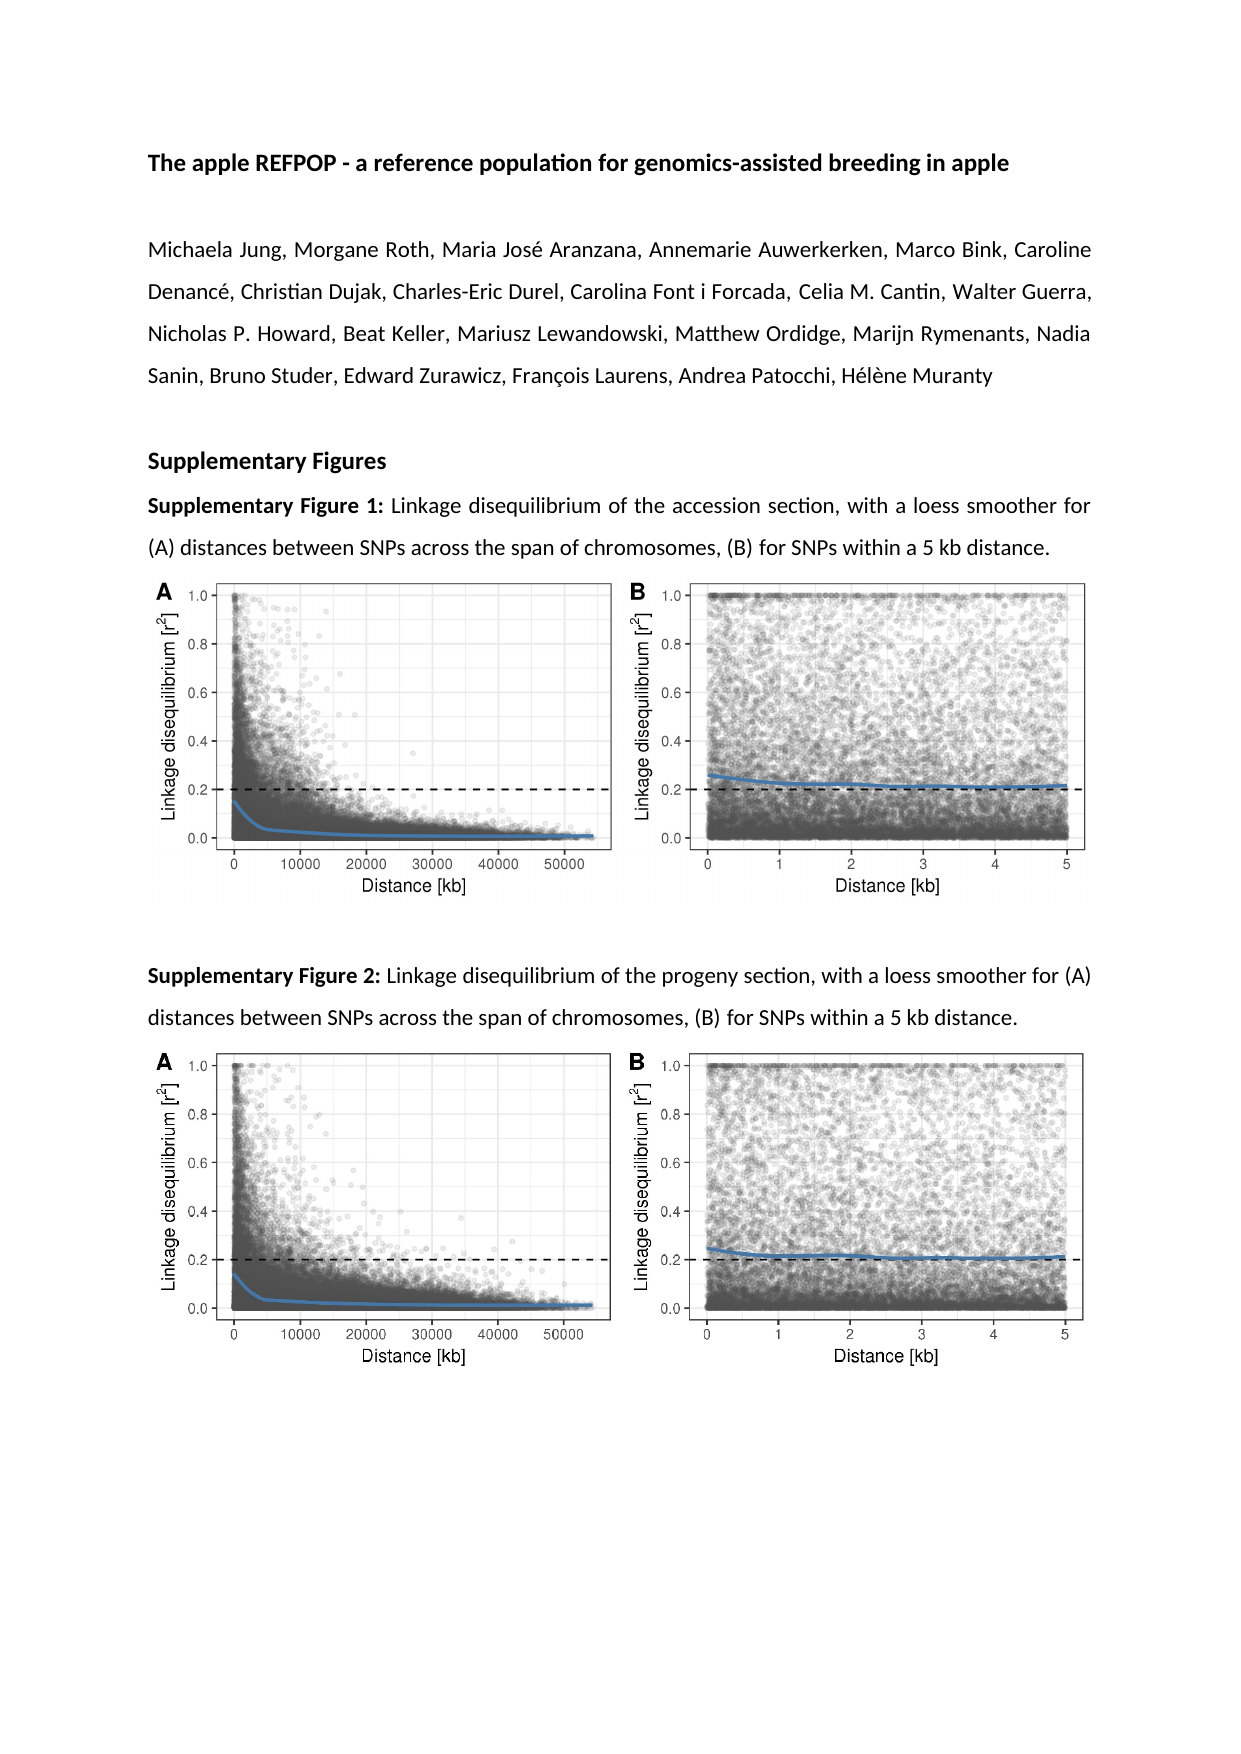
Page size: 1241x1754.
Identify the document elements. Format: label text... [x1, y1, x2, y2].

text Michaela Jung, Morgane Roth, Maria José Aranzana, Annemarie Auwerkerken, Marco Bink, Caroline Denancé, Christian Dujak, Charles-Eric Durel, Carolina Font i Forcada, Celia M. Cantin, Walter Guerra, Nicholas P. Howard, Beat Keller, Mariusz Lewandowski, Matthew Ordidge, Marijn Rymenants, Nadia Sanin, Bruno Studer, Edward Zurawicz, François Laurens, Andrea Patocchi, Hélène Muranty [148, 235, 1093, 389]
text Supplementary Figure 1: Linkage disequilibrium of the accession section, with a loess smoother for (A) distances between SNPs across the span of chromosomes, (B) for SNPs within a 5 kb distance. [148, 491, 1093, 561]
picture [147, 1045, 1092, 1375]
text Supplementary Figures [148, 445, 1093, 476]
text Supplementary Figure 2: Linkage disequilibrium of the progeny section, with a loess smoother for (A) distances between SNPs across the span of chromosomes, (B) for SNPs within a 5 kb distance. [148, 961, 1093, 1031]
text The apple REFPOP - a reference population for genomics-assisted breeding in apple [148, 148, 1093, 178]
picture [147, 574, 1094, 905]
